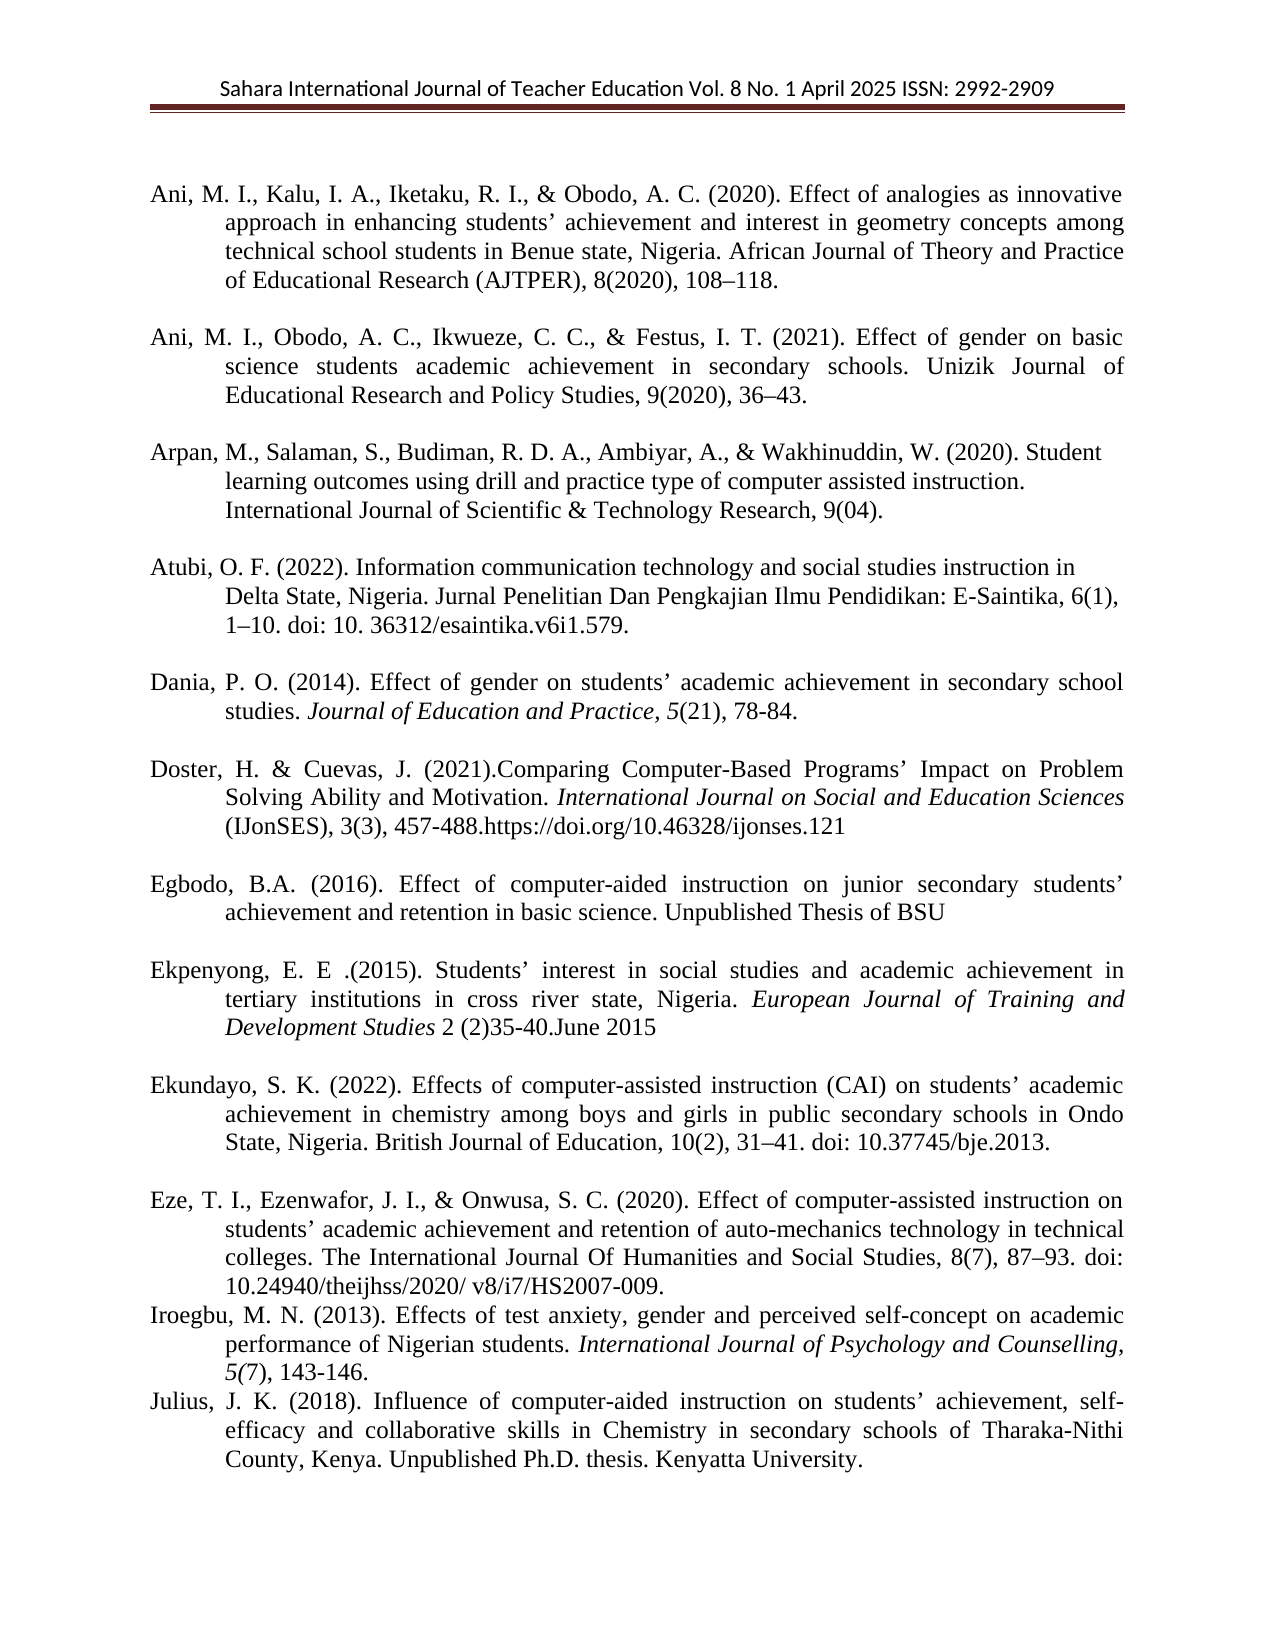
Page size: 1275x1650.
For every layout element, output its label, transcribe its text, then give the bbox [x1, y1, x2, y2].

text Egbodo, B.A. (2016). Effect of computer-aided instruction on junior secondary students’ achievement and retention in basic science. Unpublished Thesis of BSU [150, 869, 1125, 926]
text Ekpenyong, E. E .(2015). Students’ interest in social studies and academic achievement in tertiary institutions in cross river state, Nigeria. European Journal of Training and Development Studies 2 (2)35-40.June 2015 [150, 955, 1125, 1041]
text Ani, M. I., Obodo, A. C., Ikwueze, C. C., & Festus, I. T. (2021). Effect of gender on basic science students academic achievement in secondary schools. Unizik Journal of Educational Research and Policy Studies, 9(2020), 36–43. [150, 322, 1125, 409]
text Doster, H. & Cuevas, J. (2021).Comparing Computer-Based Programs’ Impact on Problem Solving Ability and Motivation. International Journal on Social and Education Sciences (IJonSES), 3(3), 457-488.https://doi.org/10.46328/ijonses.121 [150, 754, 1125, 840]
text Arpan, M., Salaman, S., Budiman, R. D. A., Ambiyar, A., & Wakhinuddin, W. (2020). Student learning outcomes using drill and practice type of computer assisted instruction. International Journal of Scientific & Technology Research, 9(04). [150, 437, 1125, 524]
text Dania, P. O. (2014). Effect of gender on students’ academic achievement in secondary school studies. Journal of Education and Practice, 5(21), 78-84. [150, 667, 1125, 725]
text Ekundayo, S. K. (2022). Effects of computer-assisted instruction (CAI) on students’ academic achievement in chemistry among boys and girls in public secondary schools in Ondo State, Nigeria. British Journal of Education, 10(2), 31–41. doi: 10.37745/bje.2013. [150, 1070, 1125, 1156]
text Iroegbu, M. N. (2013). Effects of test anxiety, gender and perceived self-concept on academic performance of Nigerian students. International Journal of Psychology and Counselling, 5(7), 143-146. [150, 1300, 1125, 1386]
text Julius, J. K. (2018). Influence of computer-aided instruction on students’ achievement, self-efficacy and collaborative skills in Chemistry in secondary schools of Tharaka-Nithi County, Kenya. Unpublished Ph.D. thesis. Kenyatta University. [150, 1386, 1125, 1472]
text Eze, T. I., Ezenwafor, J. I., & Onwusa, S. C. (2020). Effect of computer-assisted instruction on students’ academic achievement and retention of auto-mechanics technology in technical colleges. The International Journal Of Humanities and Social Studies, 8(7), 87–93. doi: 10.24940/theijhss/2020/ v8/i7/HS2007-009. [150, 1185, 1125, 1300]
text Atubi, O. F. (2022). Information communication technology and social studies instruction in Delta State, Nigeria. Jurnal Penelitian Dan Pengkajian Ilmu Pendidikan: E-Saintika, 6(1), 1–10. doi: 10. 36312/esaintika.v6i1.579. [150, 552, 1125, 639]
text Ani, M. I., Kalu, I. A., Iketaku, R. I., & Obodo, A. C. (2020). Effect of analogies as innovative approach in enhancing students’ achievement and interest in geometry concepts among technical school students in Benue state, Nigeria. African Journal of Theory and Practice of Educational Research (AJTPER), 8(2020), 108–118. [150, 179, 1125, 294]
